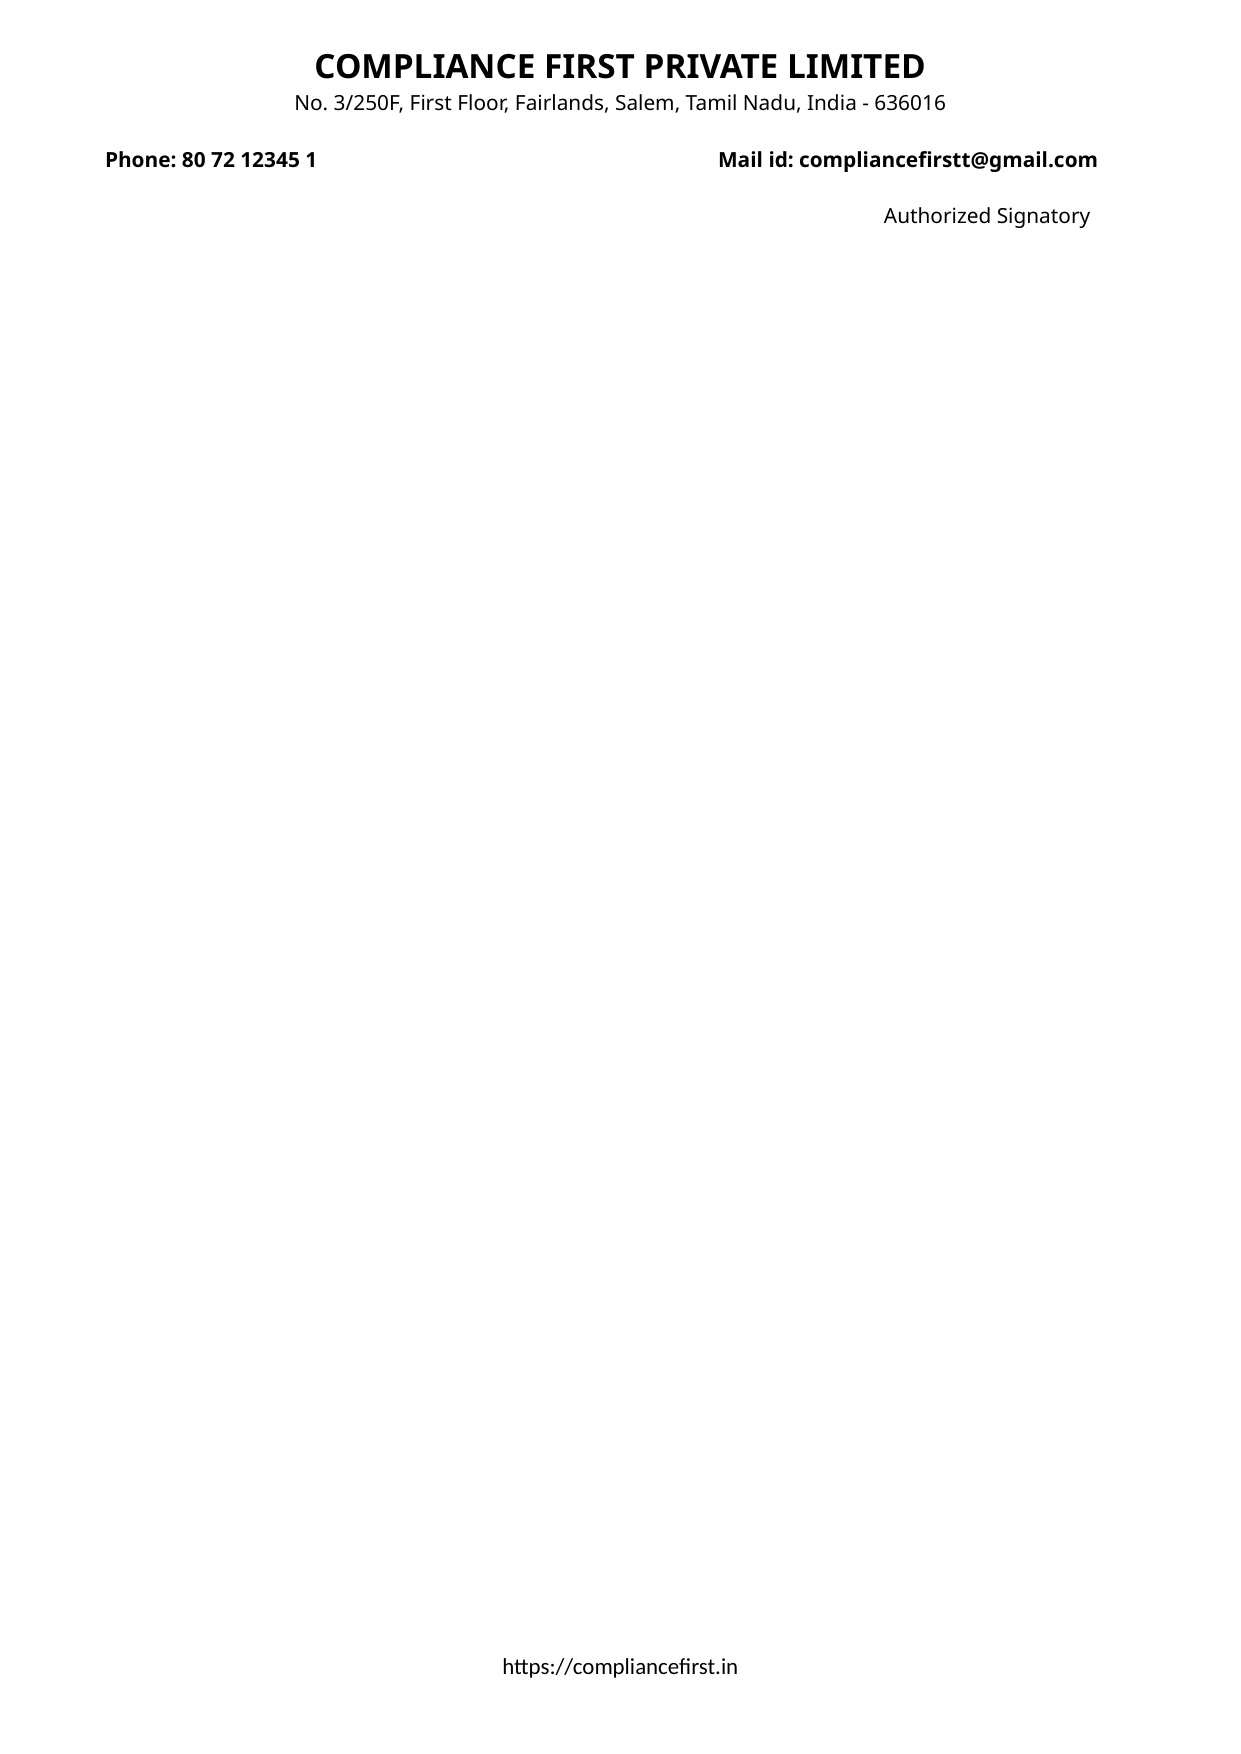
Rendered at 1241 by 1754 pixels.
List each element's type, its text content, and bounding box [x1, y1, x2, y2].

text Authorized Signatory [150, 201, 1090, 260]
